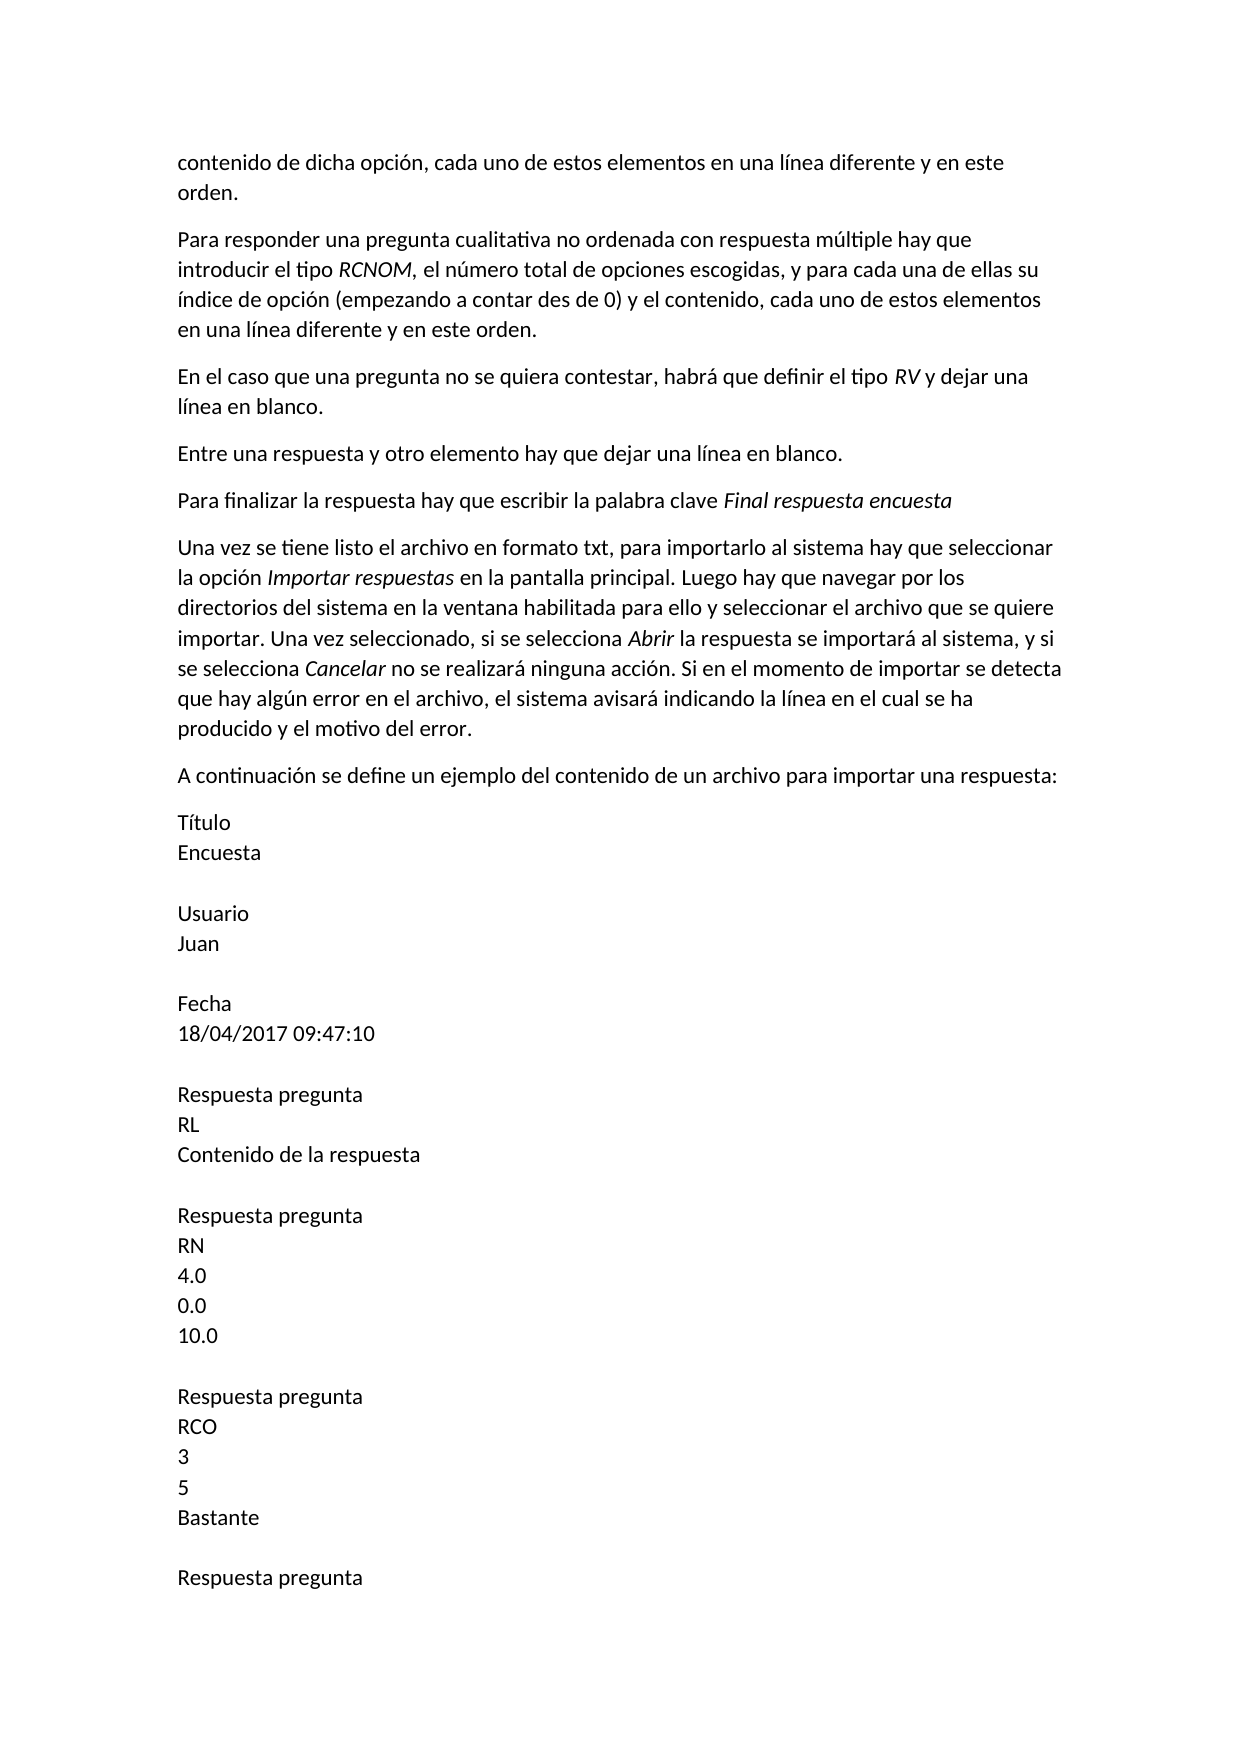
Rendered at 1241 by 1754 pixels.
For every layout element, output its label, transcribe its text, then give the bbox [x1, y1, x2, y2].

text Una vez se tiene listo el archivo en formato txt, para importarlo al sistema hay que seleccionar la opción Importar respuestas en la pantalla principal. Luego hay que navegar por los directorios del sistema en la ventana habilitada para ello y seleccionar el archivo que se quiere importar. Una vez seleccionado, si se selecciona Abrir la respuesta se importará al sistema, y si se selecciona Cancelar no se realizará ninguna acción. Si en el momento de importar se detecta que hay algún error en el archivo, el sistema avisará indicando la línea en el cual se ha producido y el motivo del error. [177, 533, 1063, 742]
text Para finalizar la respuesta hay que escribir la palabra clave Final respuesta encuesta [177, 486, 1063, 514]
text Entre una respuesta y otro elemento hay que dejar una línea en blanco. [177, 439, 1063, 467]
text Para responder una pregunta cualitativa no ordenada con respuesta múltiple hay que introducir el tipo RCNOM, el número total de opciones escogidas, y para cada una de ellas su índice de opción (empezando a contar des de 0) y el contenido, cada uno de estos elementos en una línea diferente y en este orden. [177, 225, 1063, 343]
text En el caso que una pregunta no se quiera contestar, habrá que definir el tipo RV y dejar una línea en blanco. [177, 362, 1063, 420]
text A continuación se define un ejemplo del contenido de un archivo para importar una respuesta: [177, 761, 1063, 789]
